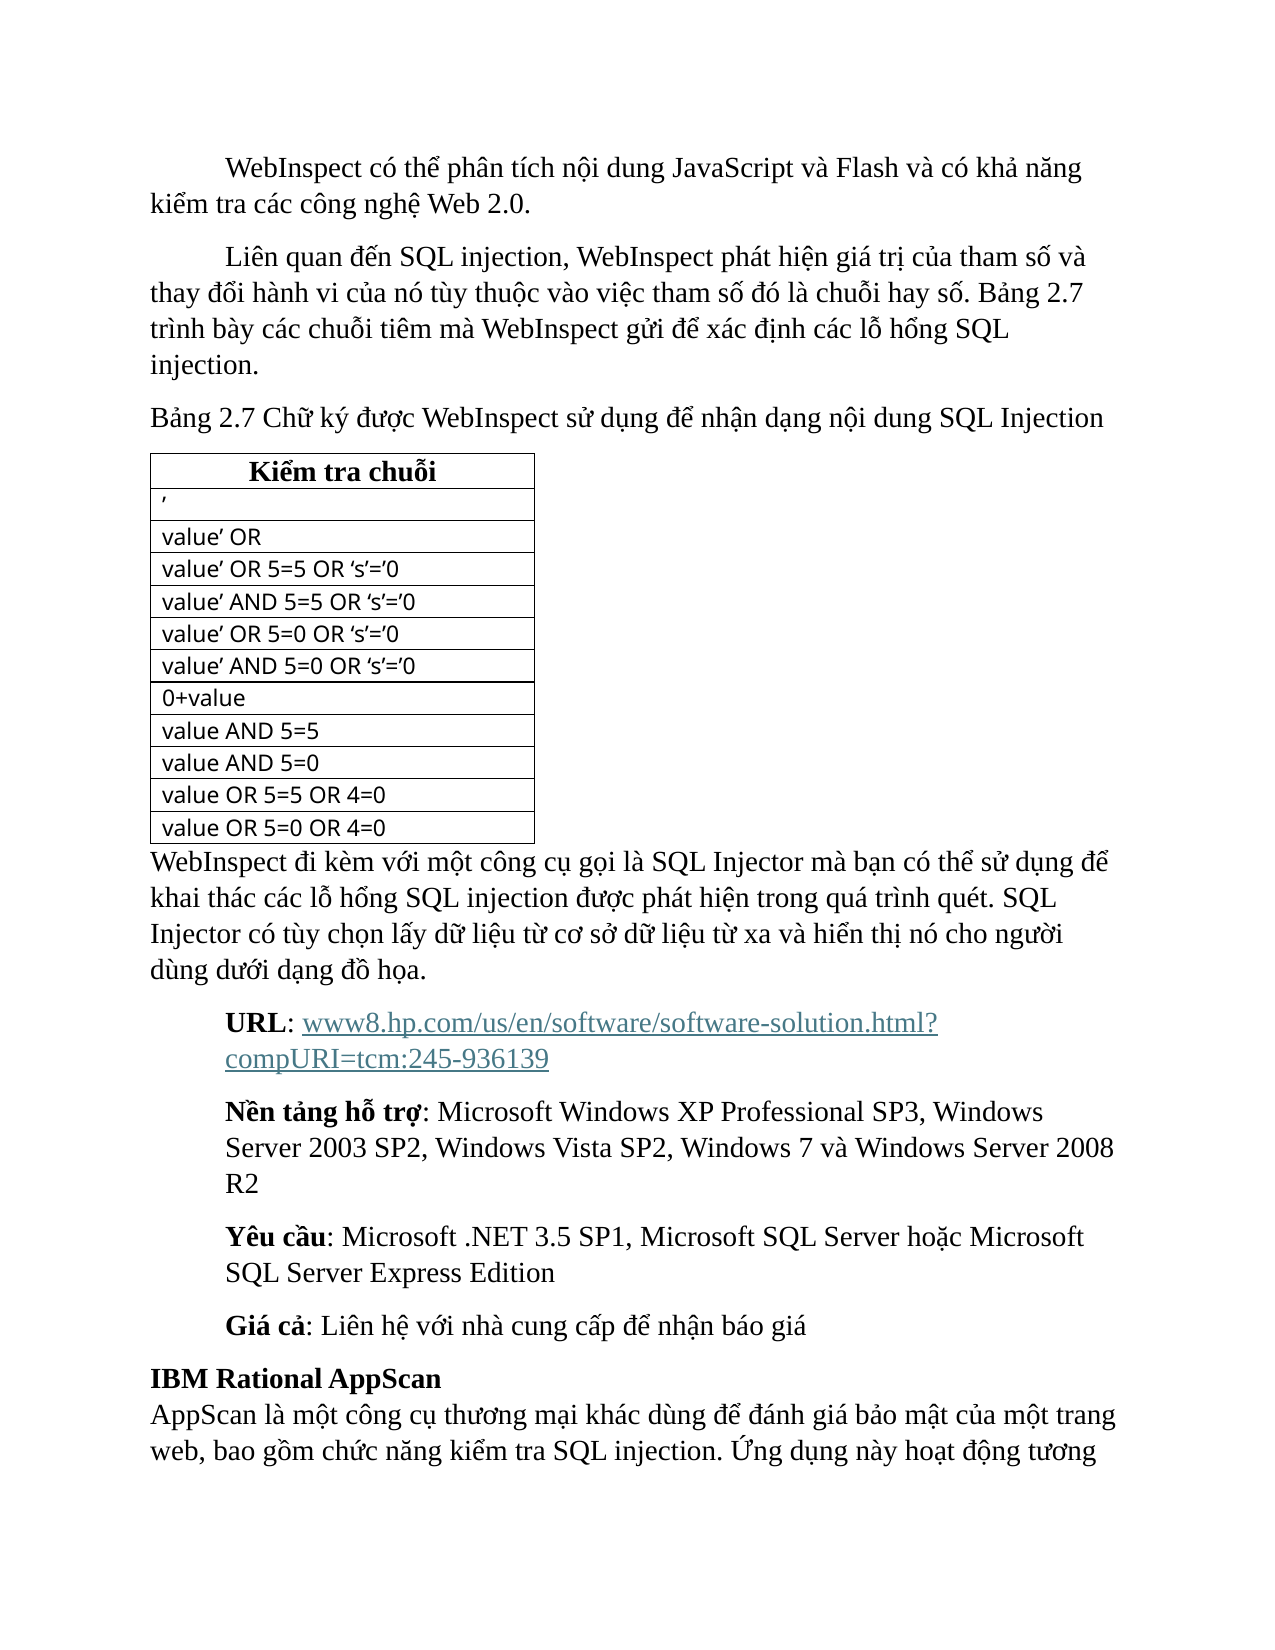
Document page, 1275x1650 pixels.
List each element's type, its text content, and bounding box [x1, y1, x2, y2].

table_cell 0+value [151, 683, 534, 714]
table_cell ’ [151, 489, 534, 520]
table_cell value OR 5=5 OR 4=0 [151, 779, 534, 811]
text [150, 1361, 1125, 1467]
text WebInspect đi kèm với một công cụ gọi là SQL Injector mà bạn có thể sử dụng để khai thác các lỗ hổng SQL injection được phát hiện trong quá trình quét. SQL Injector có tùy chọn lấy dữ liệu từ cơ sở dữ liệu từ xa và hiển thị nó cho người dùng dưới dạng đồ họa. [150, 844, 1125, 986]
text Liên quan đến SQL injection, WebInspect phát hiện giá trị của tham số và thay đổi hành vi của nó tùy thuộc vào việc tham số đó là chuỗi hay số. Bảng 2.7 trình bày các chuỗi tiêm mà WebInspect gửi để xác định các lỗ hổng SQL injection. [150, 239, 1125, 381]
table_cell value AND 5=5 [151, 715, 534, 746]
table_header Kiểm tra chuỗi [151, 454, 534, 488]
text WebInspect có thể phân tích nội dung JavaScript và Flash và có khả năng kiểm tra các công nghệ Web 2.0. [150, 150, 1125, 220]
table_cell value’ OR [151, 521, 534, 552]
table_cell value AND 5=0 [151, 747, 534, 778]
text Nền tảng hỗ trợ: Microsoft Windows XP Professional SP3, Windows Server 2003 SP2, Windows Vista SP2, Windows 7 và Windows Server 2008 R2 [225, 1094, 1125, 1200]
text Giá cả: Liên hệ với nhà cung cấp để nhận báo giá [225, 1308, 1125, 1342]
text Bảng 2.7 Chữ ký được WebInspect sử dụng để nhận dạng nội dung SQL Injection [150, 400, 1125, 434]
table_cell value OR 5=0 OR 4=0 [151, 812, 534, 843]
text URL: www8.hp.com/us/en/software/software-solution.html?compURI=tcm:245-936139 [225, 1005, 1125, 1075]
table_cell value’ OR 5=5 OR ‘s’=’0 [151, 553, 534, 584]
table_cell value’ OR 5=0 OR ‘s’=’0 [151, 618, 534, 649]
text Yêu cầu: Microsoft .NET 3.5 SP1, Microsoft SQL Server hoặc Microsoft SQL Server Express Edition [225, 1219, 1125, 1289]
table_cell value’ AND 5=0 OR ‘s’=’0 [151, 650, 534, 681]
table_cell value’ AND 5=5 OR ‘s’=’0 [151, 586, 534, 617]
